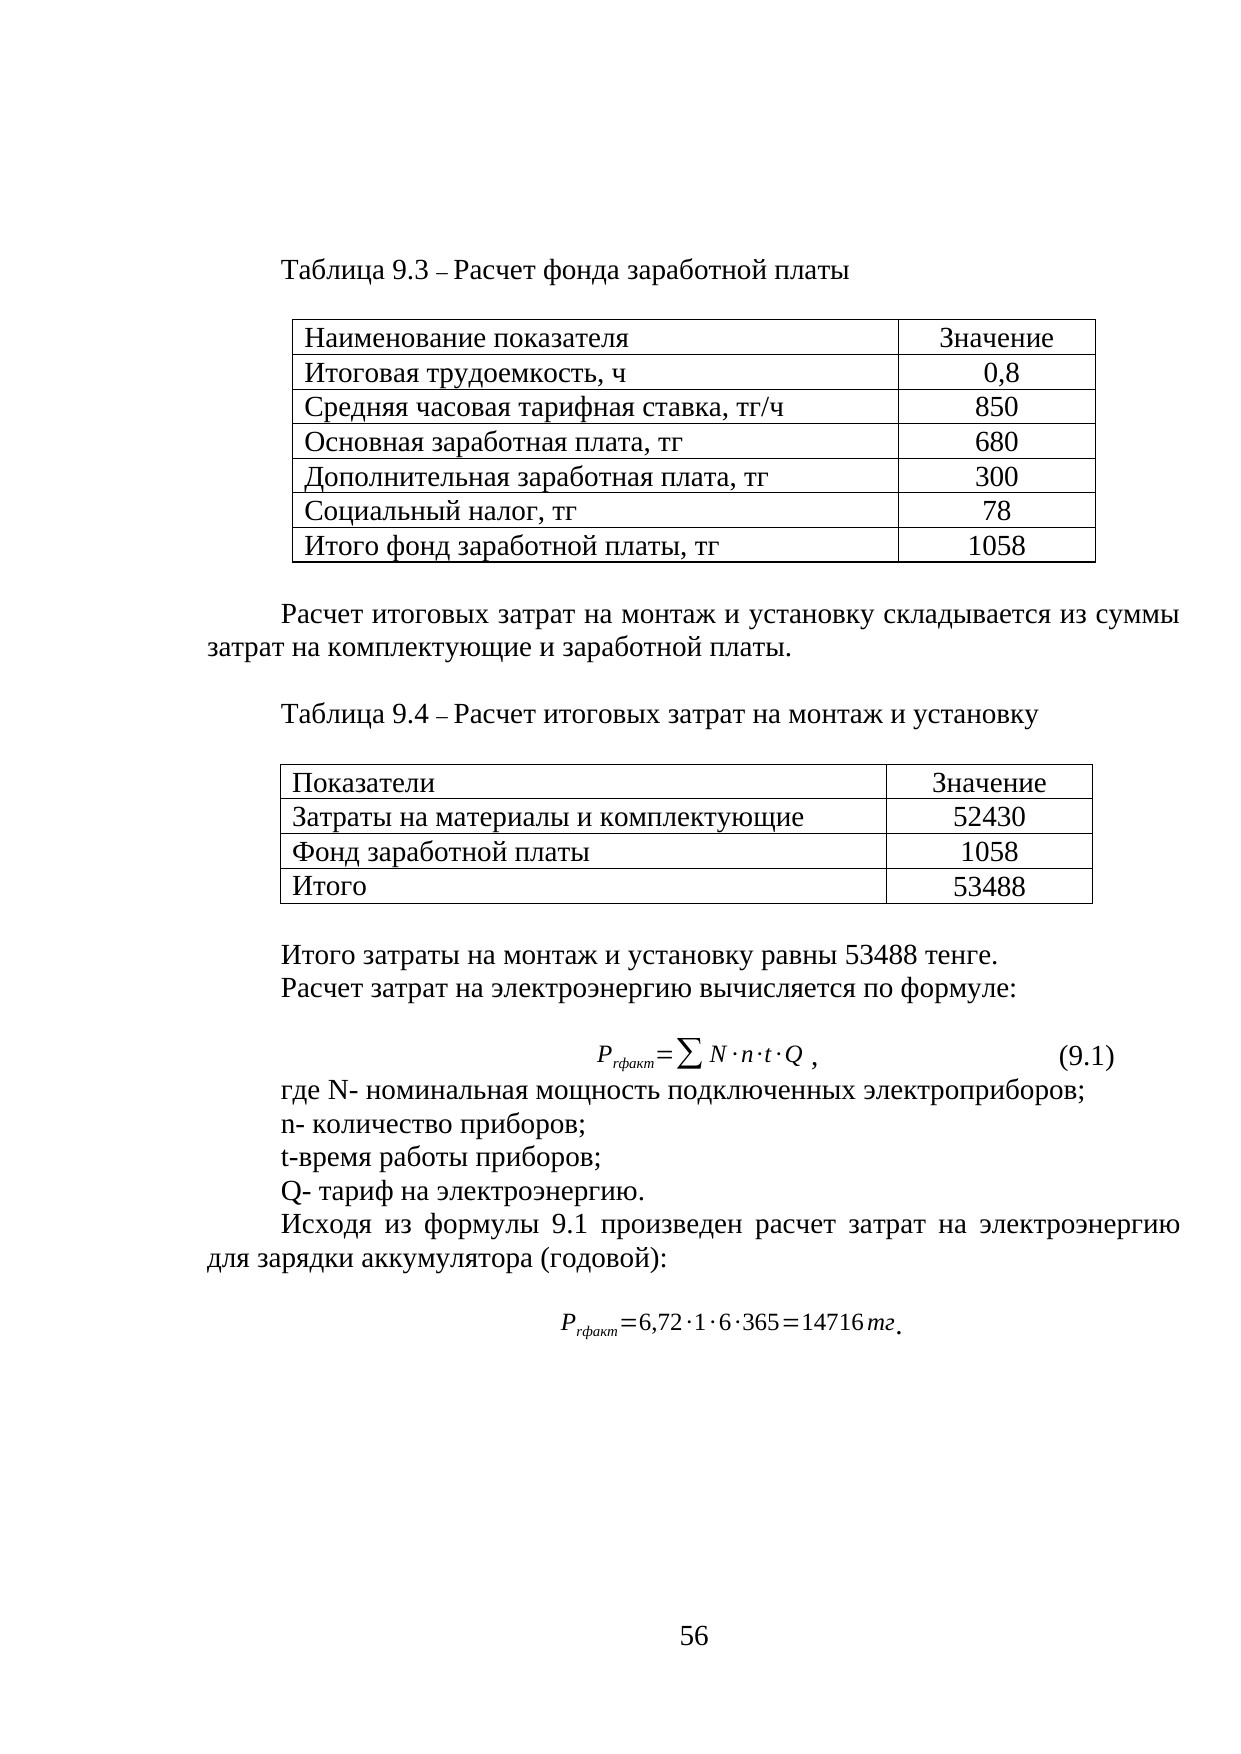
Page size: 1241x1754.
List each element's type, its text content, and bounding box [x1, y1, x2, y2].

table_cell Социальный налог, тг [293, 493, 898, 527]
table_header Значение [887, 765, 1092, 798]
table_header Наименование показателя [293, 320, 898, 354]
table_cell Итого фонд заработной платы, тг [293, 528, 898, 561]
table_header Значение [899, 320, 1095, 354]
text Исходя из формулы 9.1 произведен расчет затрат на электроэнергию для зарядки аккумулятора (годовой): [207, 1206, 1181, 1273]
table_cell Дополнительная заработная плата, тг [293, 459, 898, 492]
table_cell Основная заработная плата, тг [293, 424, 898, 458]
table_header Показатели [281, 765, 886, 798]
table_cell 680 [899, 424, 1095, 458]
text Q- тариф на электроэнергию. [207, 1173, 1181, 1206]
table_cell Средняя часовая тарифная ставка, тг/ч [293, 390, 898, 423]
table_cell 850 [899, 390, 1095, 423]
text Таблица 9.3 – Расчет фонда заработной платы [207, 252, 1181, 286]
table_cell Итого [281, 869, 886, 902]
table_cell 53488 [887, 869, 1092, 902]
table_cell 1058 [899, 528, 1095, 561]
text t-время работы приборов; [207, 1139, 1181, 1173]
text Итого затраты на монтаж и установку равны 53488 тенге. [207, 937, 1181, 971]
table_cell Фонд заработной платы [281, 834, 886, 867]
table_cell 1058 [887, 834, 1092, 867]
text . [207, 1307, 1181, 1342]
text Расчет затрат на электроэнергию вычисляется по формуле: [207, 971, 1181, 1004]
table_cell 52430 [887, 799, 1092, 833]
text Таблица 9.4 – Расчет итоговых затрат на монтаж и установку [207, 697, 1181, 730]
table_cell Итоговая трудоемкость, ч [293, 355, 898, 388]
text , (9.1) [207, 1038, 1181, 1072]
text Расчет итоговых затрат на монтаж и установку складывается из суммы затрат на комплектующие и заработной платы. [207, 596, 1181, 663]
table_cell 300 [899, 459, 1095, 492]
table_cell Затраты на материалы и комплектующие [281, 799, 886, 833]
text где N- номинальная мощность подключенных электроприборов; [207, 1072, 1181, 1106]
table_cell 0,8 [899, 355, 1095, 388]
table_cell 78 [899, 493, 1095, 527]
text n- количество приборов; [207, 1106, 1181, 1139]
